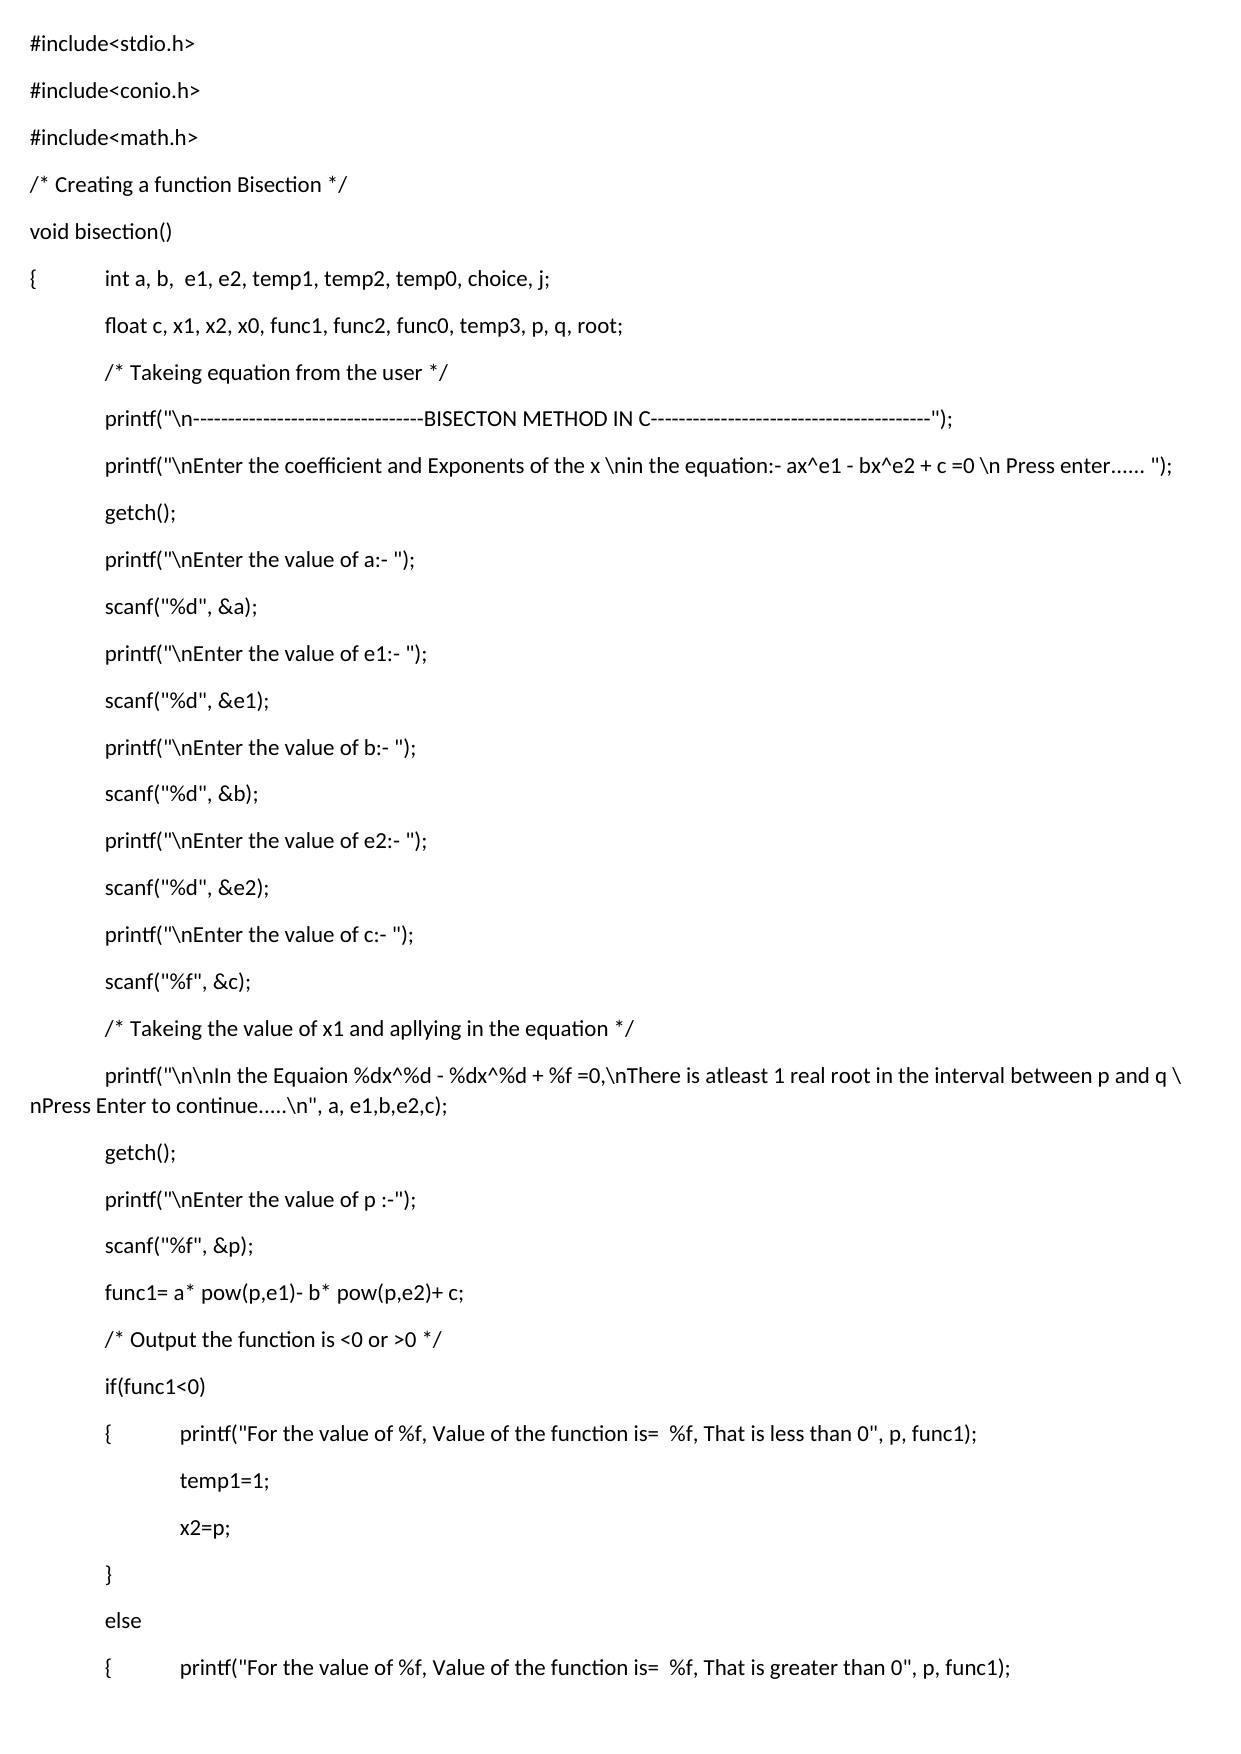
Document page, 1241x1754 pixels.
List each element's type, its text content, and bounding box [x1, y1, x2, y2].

text #include<stdio.h> [29, 29, 1211, 58]
text else [29, 1607, 1211, 1635]
text scanf("%f", &c); [29, 967, 1211, 995]
text { int a, b, e1, e2, temp1, temp2, temp0, choice, j; [29, 264, 1211, 292]
text x2=p; [29, 1513, 1211, 1541]
text { printf("For the value of %f, Value of the function is= %f, That is greater than 0", p, func1); [29, 1653, 1211, 1682]
text scanf("%f", &p); [29, 1232, 1211, 1260]
text printf("\nEnter the value of b:- "); [29, 733, 1211, 761]
text temp1=1; [29, 1466, 1211, 1494]
text printf("\nEnter the coefficient and Exponents of the x \nin the equation:- ax^e1 - bx^e2 + c =0 \n Press enter...... "); [29, 451, 1211, 479]
text printf("\nEnter the value of p :-"); [29, 1185, 1211, 1213]
text #include<math.h> [29, 123, 1211, 151]
text func1= a* pow(p,e1)- b* pow(p,e2)+ c; [29, 1278, 1211, 1307]
text { printf("For the value of %f, Value of the function is= %f, That is less than 0", p, func1); [29, 1419, 1211, 1447]
text scanf("%d", &b); [29, 779, 1211, 808]
text /* Output the function is <0 or >0 */ [29, 1325, 1211, 1353]
text #include<conio.h> [29, 76, 1211, 104]
text printf("\nEnter the value of e1:- "); [29, 639, 1211, 667]
text void bisection() [29, 217, 1211, 245]
text scanf("%d", &e2); [29, 873, 1211, 901]
text /* Takeing the value of x1 and apllying in the equation */ [29, 1014, 1211, 1042]
text if(func1<0) [29, 1372, 1211, 1400]
text /* Creating a function Bisection */ [29, 170, 1211, 198]
text scanf("%d", &e1); [29, 686, 1211, 714]
text scanf("%d", &a); [29, 592, 1211, 620]
text /* Takeing equation from the user */ [29, 358, 1211, 386]
text getch(); [29, 498, 1211, 526]
text printf("\n---------------------------------BISECTON METHOD IN C----------------------------------------"); [29, 404, 1211, 433]
text printf("\nEnter the value of e2:- "); [29, 826, 1211, 854]
text printf("\n\nIn the Equaion %dx^%d - %dx^%d + %f =0,\nThere is atleast 1 real root in the interval between p and q \nPress Enter to continue.....\n", a, e1,b,e2,c); [29, 1061, 1211, 1119]
text printf("\nEnter the value of c:- "); [29, 920, 1211, 948]
text getch(); [29, 1138, 1211, 1166]
text printf("\nEnter the value of a:- "); [29, 545, 1211, 573]
text float c, x1, x2, x0, func1, func2, func0, temp3, p, q, root; [29, 311, 1211, 339]
text } [29, 1560, 1211, 1588]
